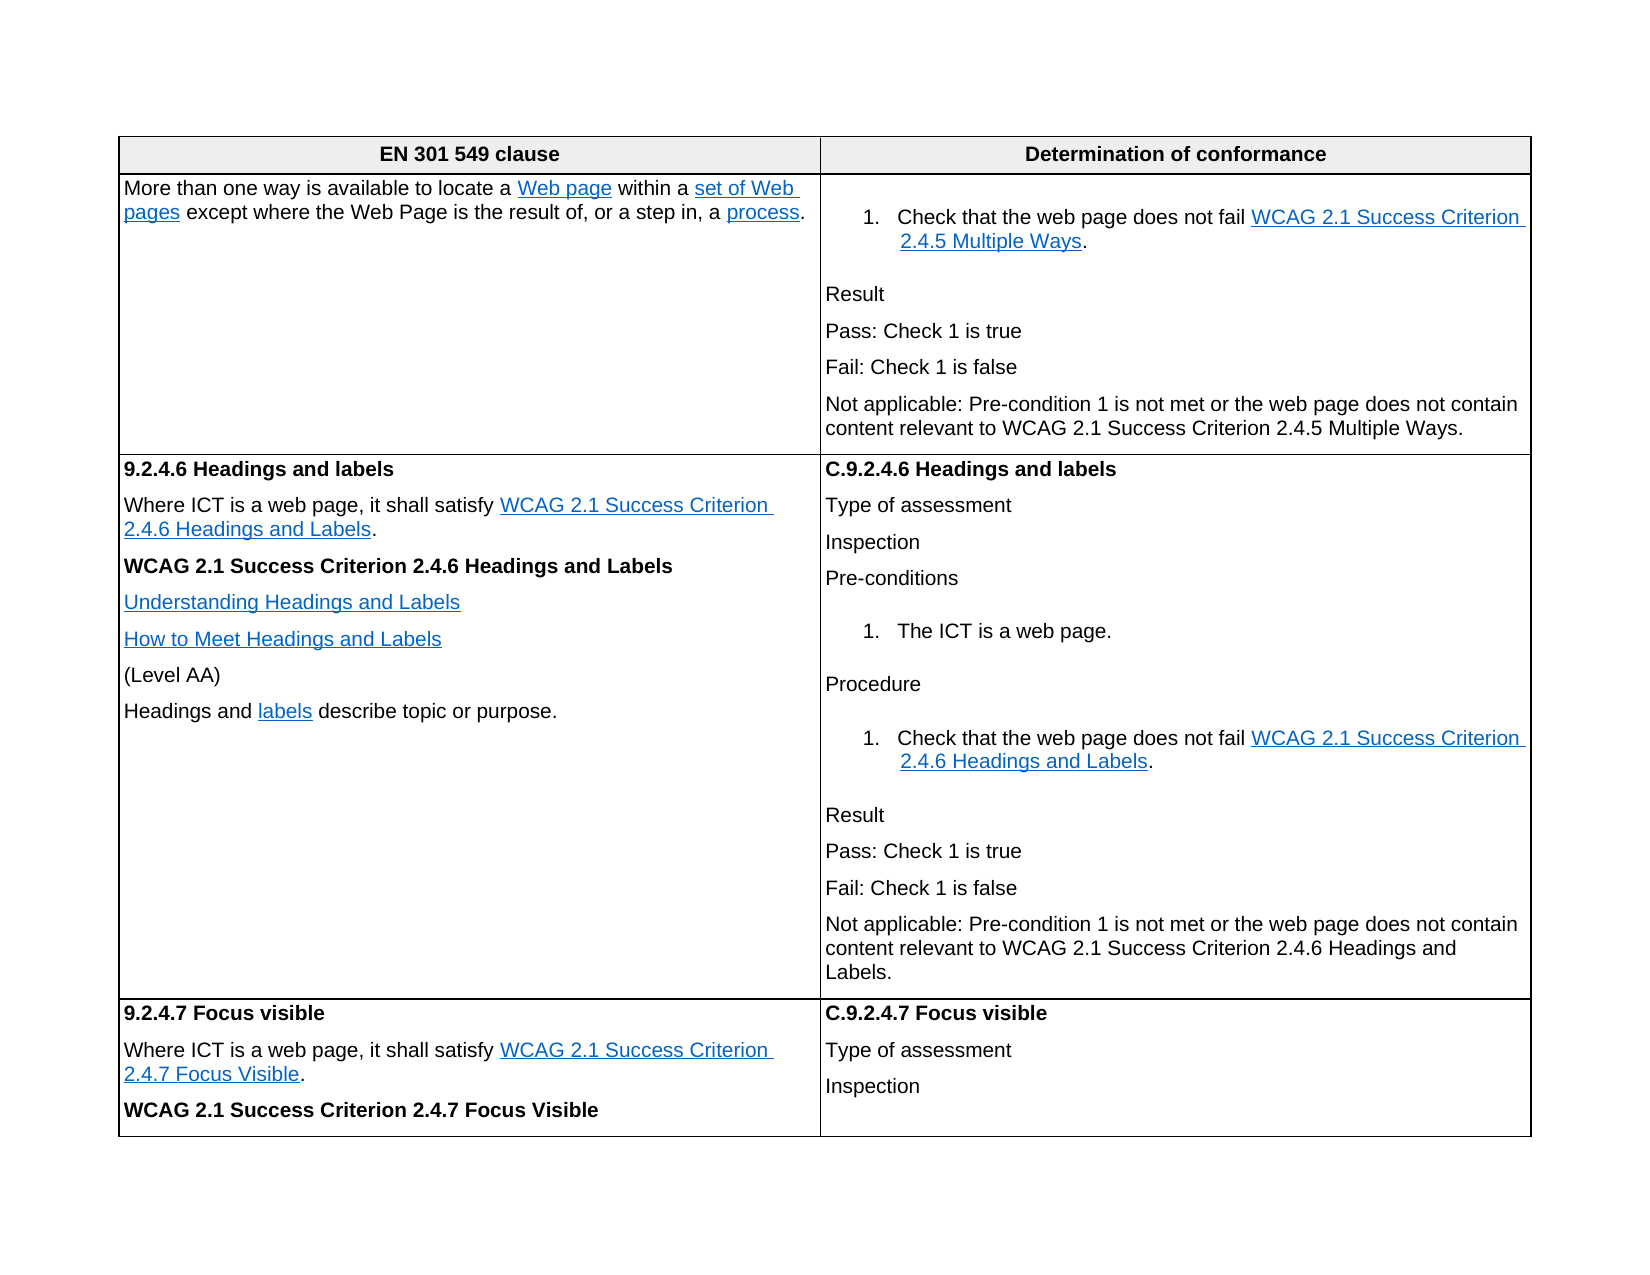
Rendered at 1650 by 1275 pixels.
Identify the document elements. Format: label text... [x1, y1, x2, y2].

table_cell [120, 175, 820, 453]
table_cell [120, 1000, 820, 1136]
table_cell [821, 1000, 1530, 1136]
table_cell C.9.2.4.6 Headings and labels Type of assessment Inspection Pre-conditions The ICT is a web page. Procedure Check that the web page does not fail WCAG 2.1 Success Criterion 2.4.6 Headings and Labels. Result Pass: Check 1 is true Fail: Check 1 is false Not applicable: Pre-condition 1 is not met or the web page does not contain content relevant to WCAG 2.1 Success Criterion 2.4.6 Headings and Labels. [821, 455, 1530, 998]
table_header Determination of conformance [821, 137, 1530, 173]
table_header EN 301 549 clause [120, 137, 820, 173]
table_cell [821, 175, 1530, 453]
table_cell 9.2.4.6 Headings and labels Where ICT is a web page, it shall satisfy WCAG 2.1 Success Criterion 2.4.6 Headings and Labels. WCAG 2.1 Success Criterion 2.4.6 Headings and Labels Understanding Headings and Labels How to Meet Headings and Labels (Level AA) Headings and labels describe topic or purpose. [120, 455, 820, 998]
